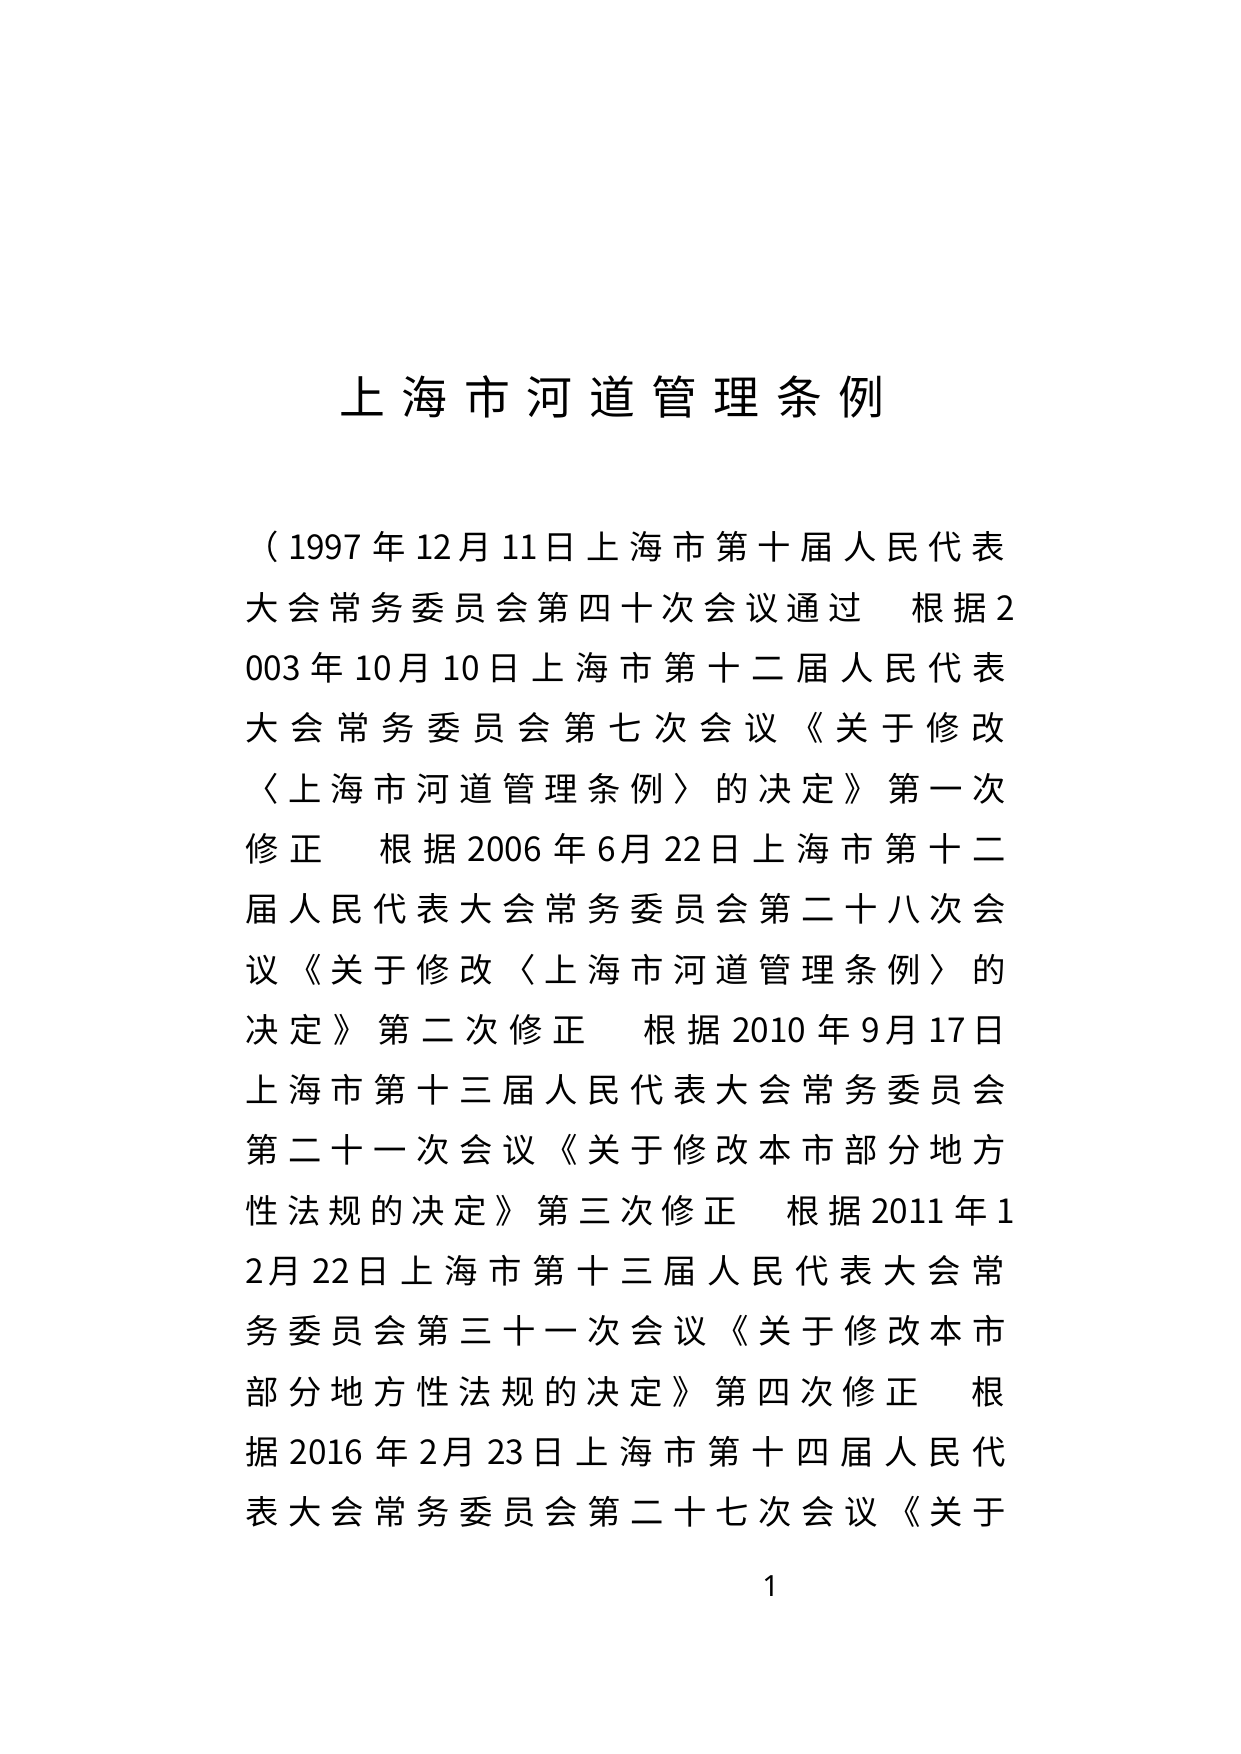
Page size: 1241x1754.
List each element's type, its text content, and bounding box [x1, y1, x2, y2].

text 上海市河道管理条例 [162, 334, 1078, 455]
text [226, 515, 1015, 1540]
